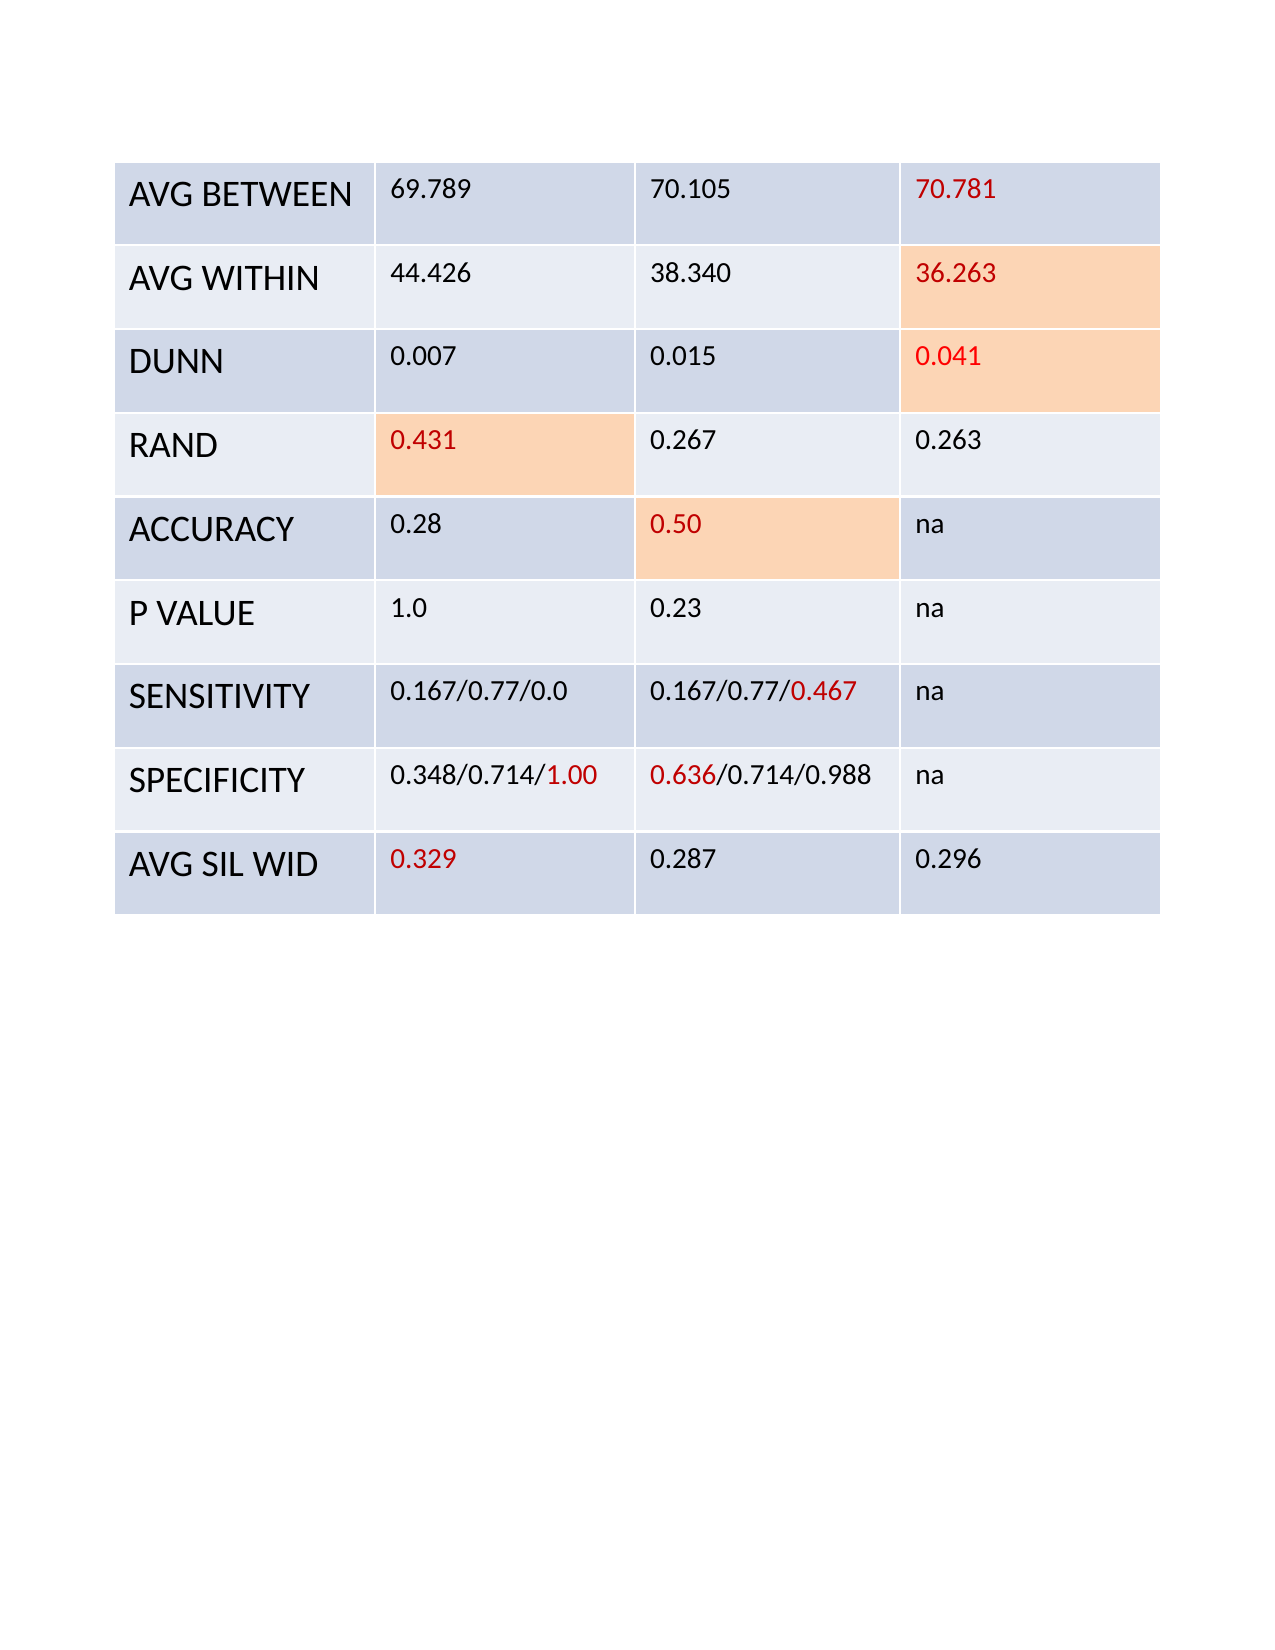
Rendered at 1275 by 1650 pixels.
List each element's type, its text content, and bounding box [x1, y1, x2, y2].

table_cell 0.28 [376, 498, 634, 579]
table_cell 44.426 [376, 246, 634, 328]
table_cell 0.007 [376, 330, 634, 412]
table_cell 36.263 [901, 246, 1160, 328]
table_cell na [901, 581, 1160, 663]
table_cell 69.789 [376, 163, 634, 244]
table_cell 0.329 [376, 833, 634, 914]
table_cell 38.340 [636, 246, 899, 328]
table_cell 0.431 [376, 414, 634, 495]
table_cell 70.781 [901, 163, 1160, 244]
table_cell ACCURACY [115, 498, 374, 579]
table_cell 0.636/0.714/0.988 [636, 749, 899, 830]
table_cell 0.23 [636, 581, 899, 663]
table_cell na [901, 498, 1160, 579]
table_cell 1.0 [376, 581, 634, 663]
table_cell 0.167/0.77/0.0 [376, 665, 634, 747]
table_cell RAND [115, 414, 374, 495]
table_cell AVG BETWEEN [115, 163, 374, 244]
table_cell 70.105 [636, 163, 899, 244]
table_cell 0.015 [636, 330, 899, 412]
table_cell 0.287 [636, 833, 899, 914]
table_cell 0.348/0.714/1.00 [376, 749, 634, 830]
table_cell 0.296 [901, 833, 1160, 914]
table_cell 0.267 [636, 414, 899, 495]
table_cell 0.041 [901, 330, 1160, 412]
table_cell na [901, 665, 1160, 747]
table_cell SPECIFICITY [115, 749, 374, 830]
table_cell DUNN [115, 330, 374, 412]
table_cell AVG WITHIN [115, 246, 374, 328]
table_cell AVG SIL WID [115, 833, 374, 914]
table_cell na [901, 749, 1160, 830]
table_cell 0.167/0.77/0.467 [636, 665, 899, 747]
table_cell 0.263 [901, 414, 1160, 495]
table_cell SENSITIVITY [115, 665, 374, 747]
table_cell 0.50 [636, 498, 899, 579]
table_cell P VALUE [115, 581, 374, 663]
